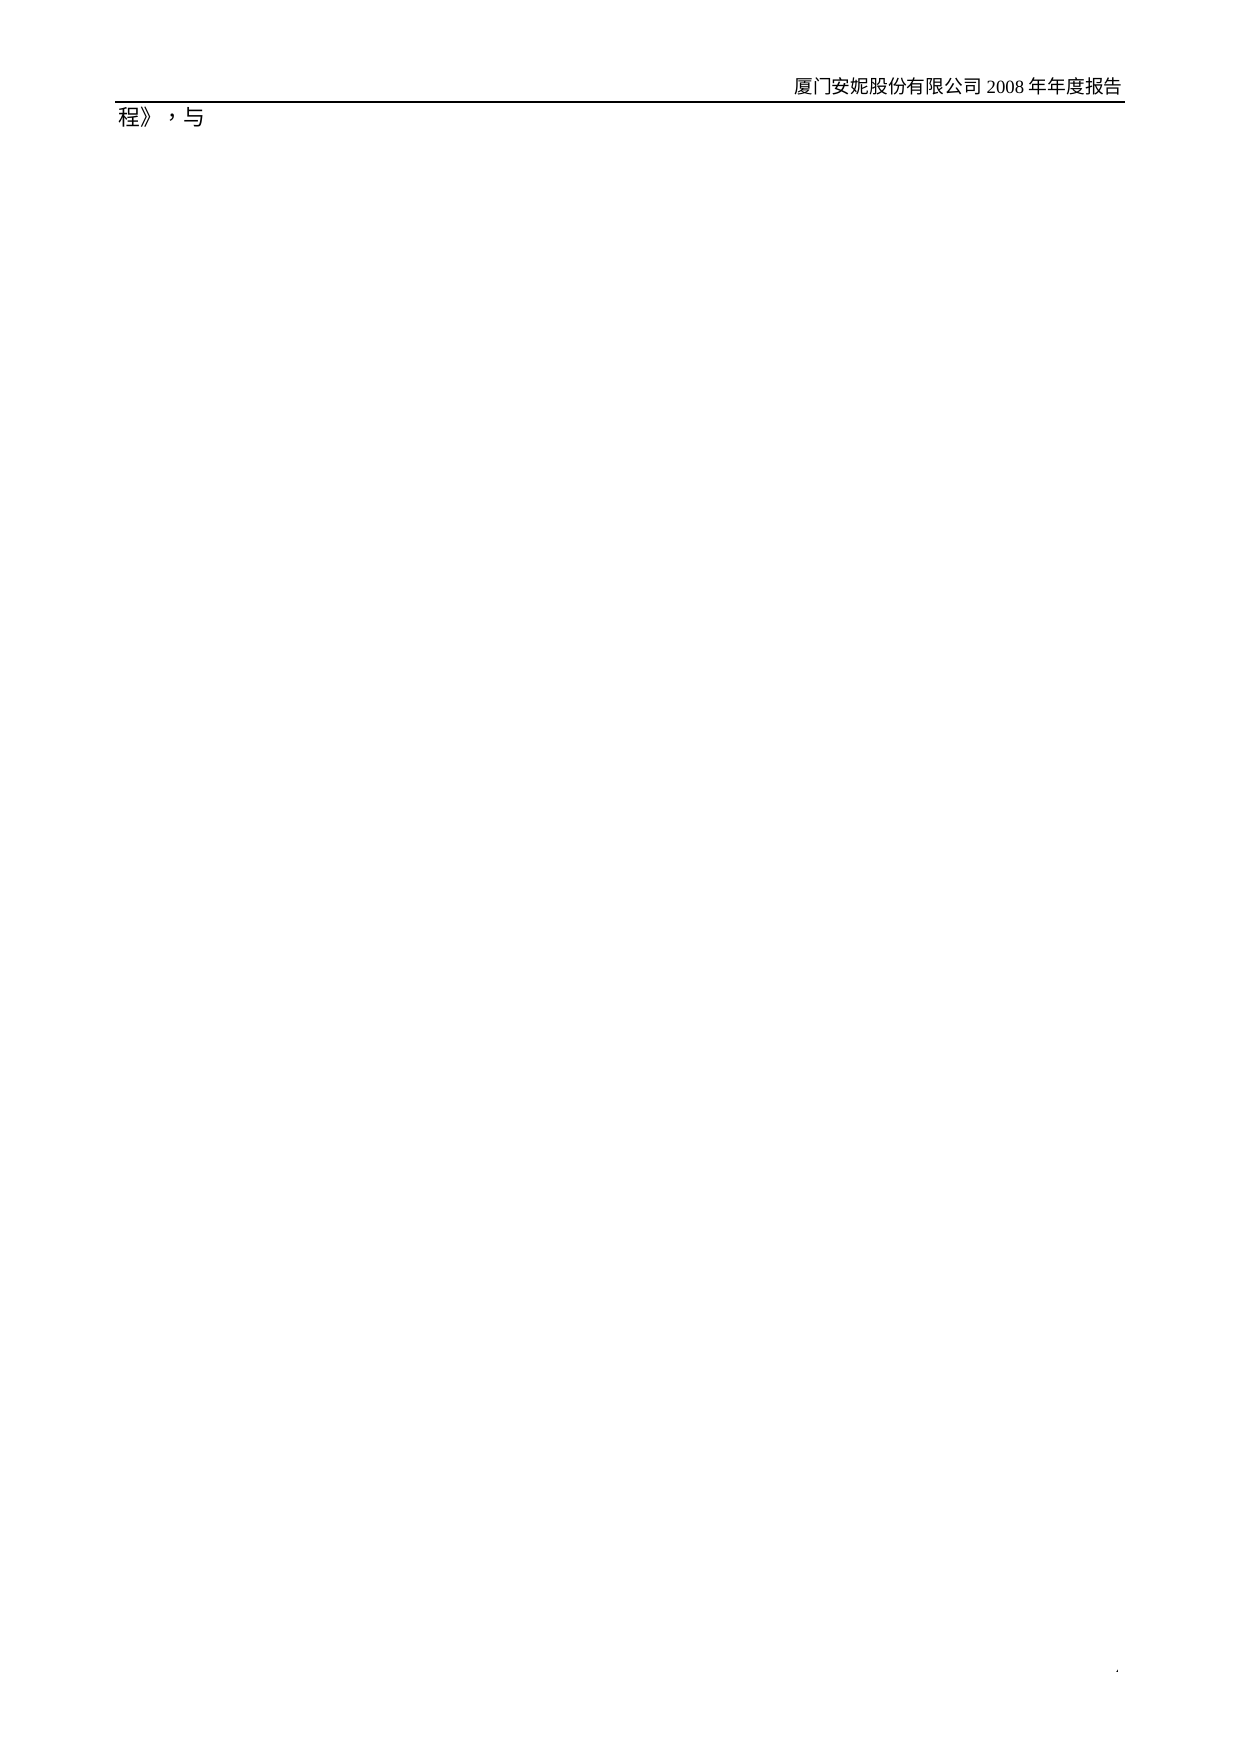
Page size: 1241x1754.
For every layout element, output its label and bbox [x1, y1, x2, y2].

text [118, 102, 1123, 132]
